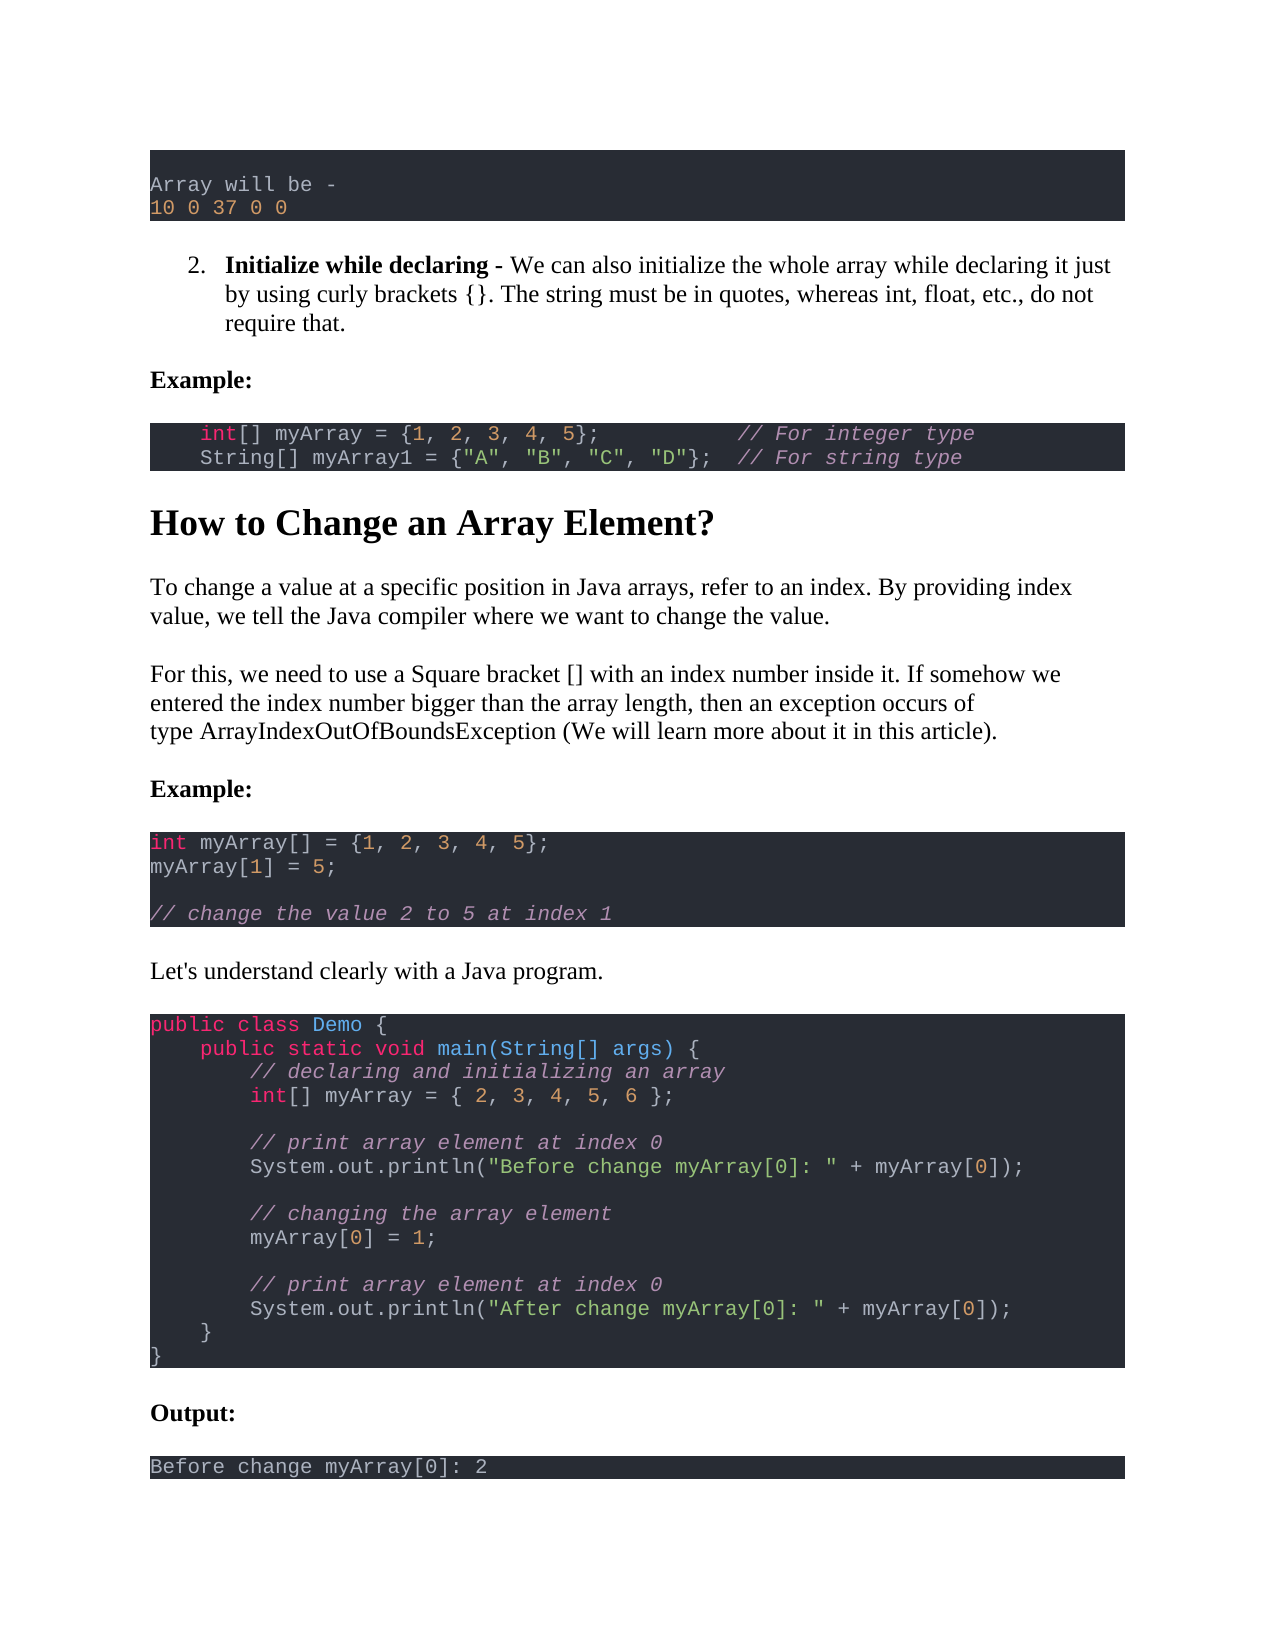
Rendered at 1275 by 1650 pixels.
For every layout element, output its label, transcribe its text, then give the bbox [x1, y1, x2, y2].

list Initialize while declaring - We can also initialize the whole array while declaring it just by using curly brackets {}. The string must be in quotes, whereas int, float, etc., do not require that. [187, 250, 1125, 336]
text // changing the array element [150, 1203, 1125, 1227]
text myArray[1] = 5; [150, 856, 1125, 879]
text // change the value 2 to 5 at index 1 [150, 903, 1125, 927]
text Array will be - [150, 174, 1125, 197]
text System.out.println("After change myArray[0]: " + myArray[0]); [150, 1298, 1125, 1321]
text public class Demo { [150, 1014, 1125, 1037]
text } [150, 1321, 1125, 1345]
text Output: [150, 1398, 1125, 1426]
text Example: [150, 774, 1125, 803]
text } [150, 1345, 1125, 1368]
text How to Change an Array Element? [150, 500, 1125, 543]
text Before change myArray[0]: 2 [150, 1456, 1125, 1479]
text For this, we need to use a Square bracket [] with an index number inside it. If somehow we entered the index number bigger than the array length, then an exception occurs of type ArrayIndexOutOfBoundsException (We will learn more about it in this article). [150, 659, 1125, 745]
text int[] myArray = { 2, 3, 4, 5, 6 }; [150, 1085, 1125, 1108]
text public static void main(String[] args) { [150, 1037, 1125, 1061]
text System.out.println("Before change myArray[0]: " + myArray[0]); [150, 1156, 1125, 1179]
text String[] myArray1 = {"A", "B", "C", "D"}; // For string type [150, 447, 1125, 471]
text // print array element at index 0 [150, 1132, 1125, 1156]
text // print array element at index 0 [150, 1274, 1125, 1298]
text int myArray[] = {1, 2, 3, 4, 5}; [150, 832, 1125, 856]
text 10 0 37 0 0 [150, 197, 1125, 221]
text To change a value at a specific position in Java arrays, refer to an index. By providing index value, we tell the Java compiler where we want to change the value. [150, 572, 1125, 630]
text // declaring and initializing an array [150, 1061, 1125, 1085]
text int[] myArray = {1, 2, 3, 4, 5}; // For integer type [150, 423, 1125, 447]
text Let's understand clearly with a Java program. [150, 956, 1125, 985]
text myArray[0] = 1; [150, 1227, 1125, 1250]
text Example: [150, 366, 1125, 394]
